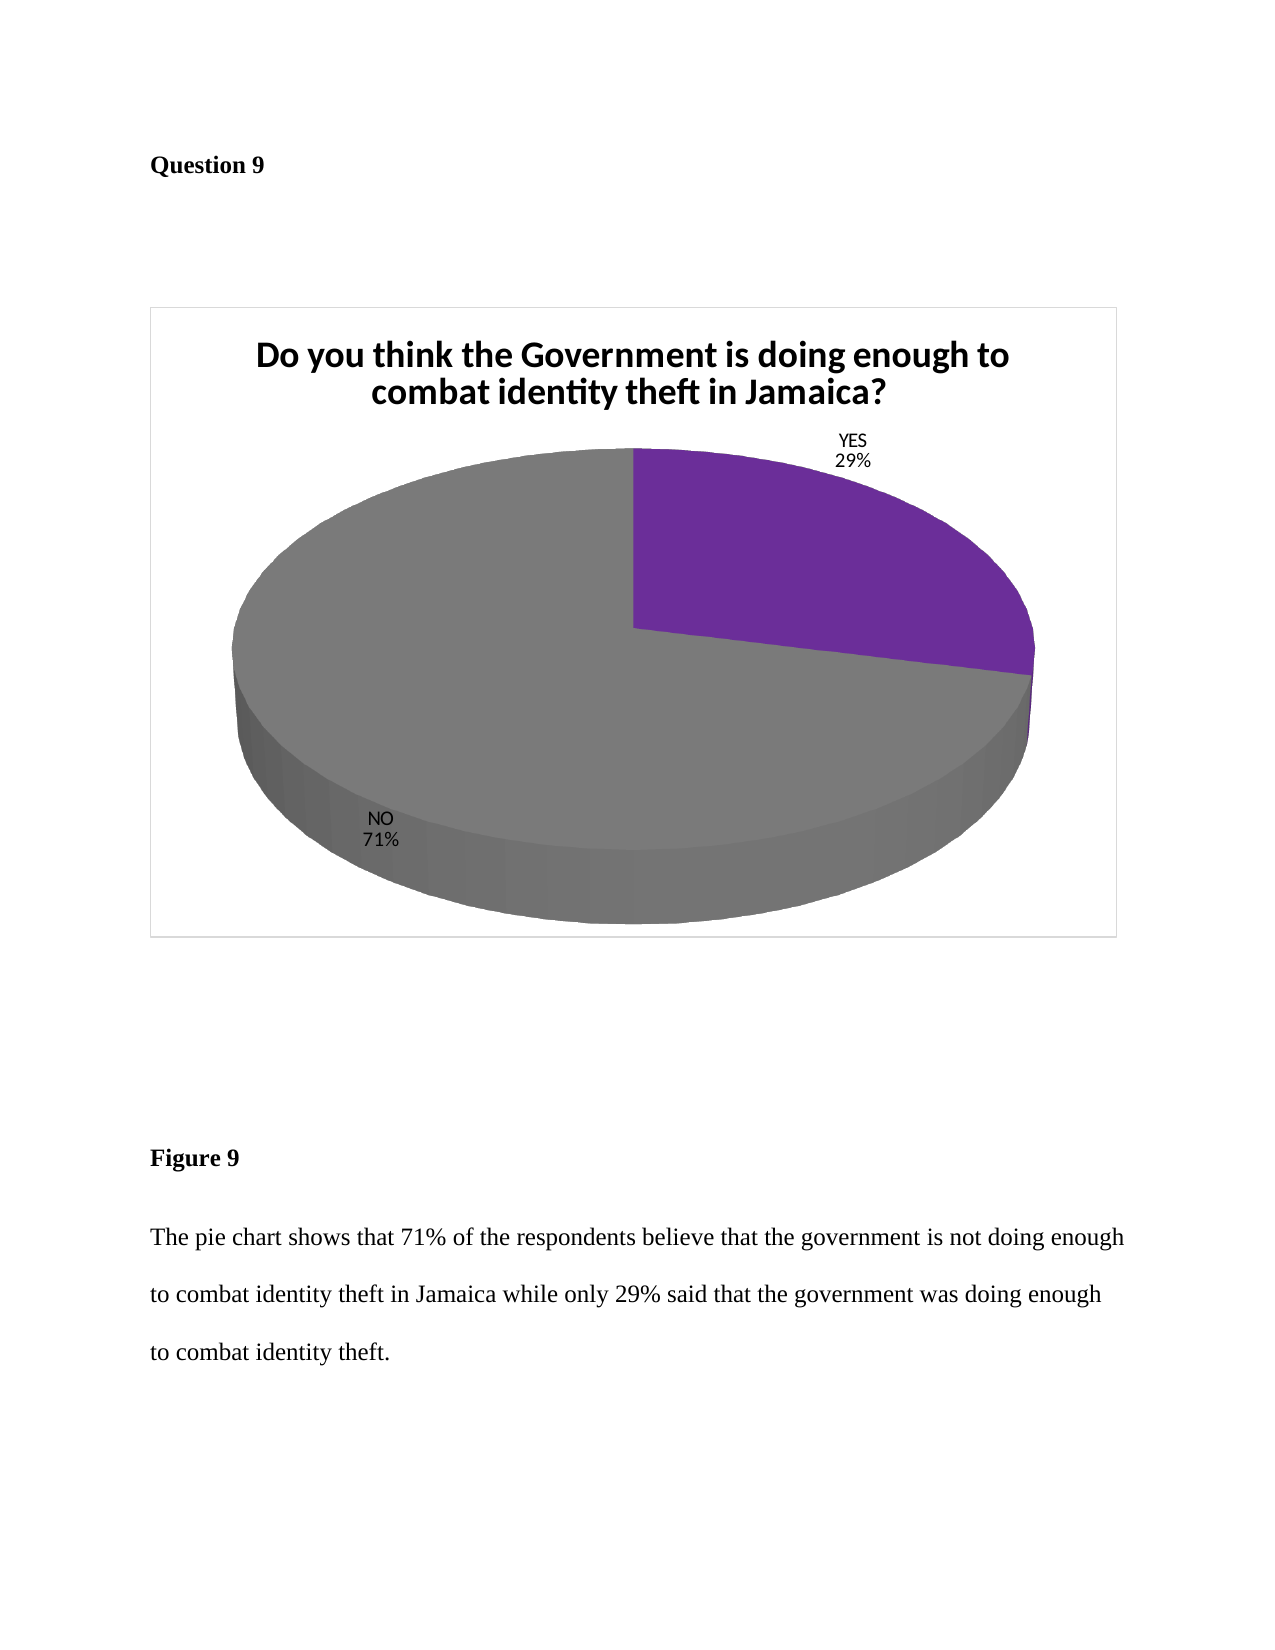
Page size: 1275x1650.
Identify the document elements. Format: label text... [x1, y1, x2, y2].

text Figure 9 [150, 1143, 1125, 1172]
text Question 9 [150, 150, 1125, 179]
text The pie chart shows that 71% of the respondents believe that the government is not doing enough to combat identity theft in Jamaica while only 29% said that the government was doing enough to combat identity theft. [150, 1222, 1125, 1366]
